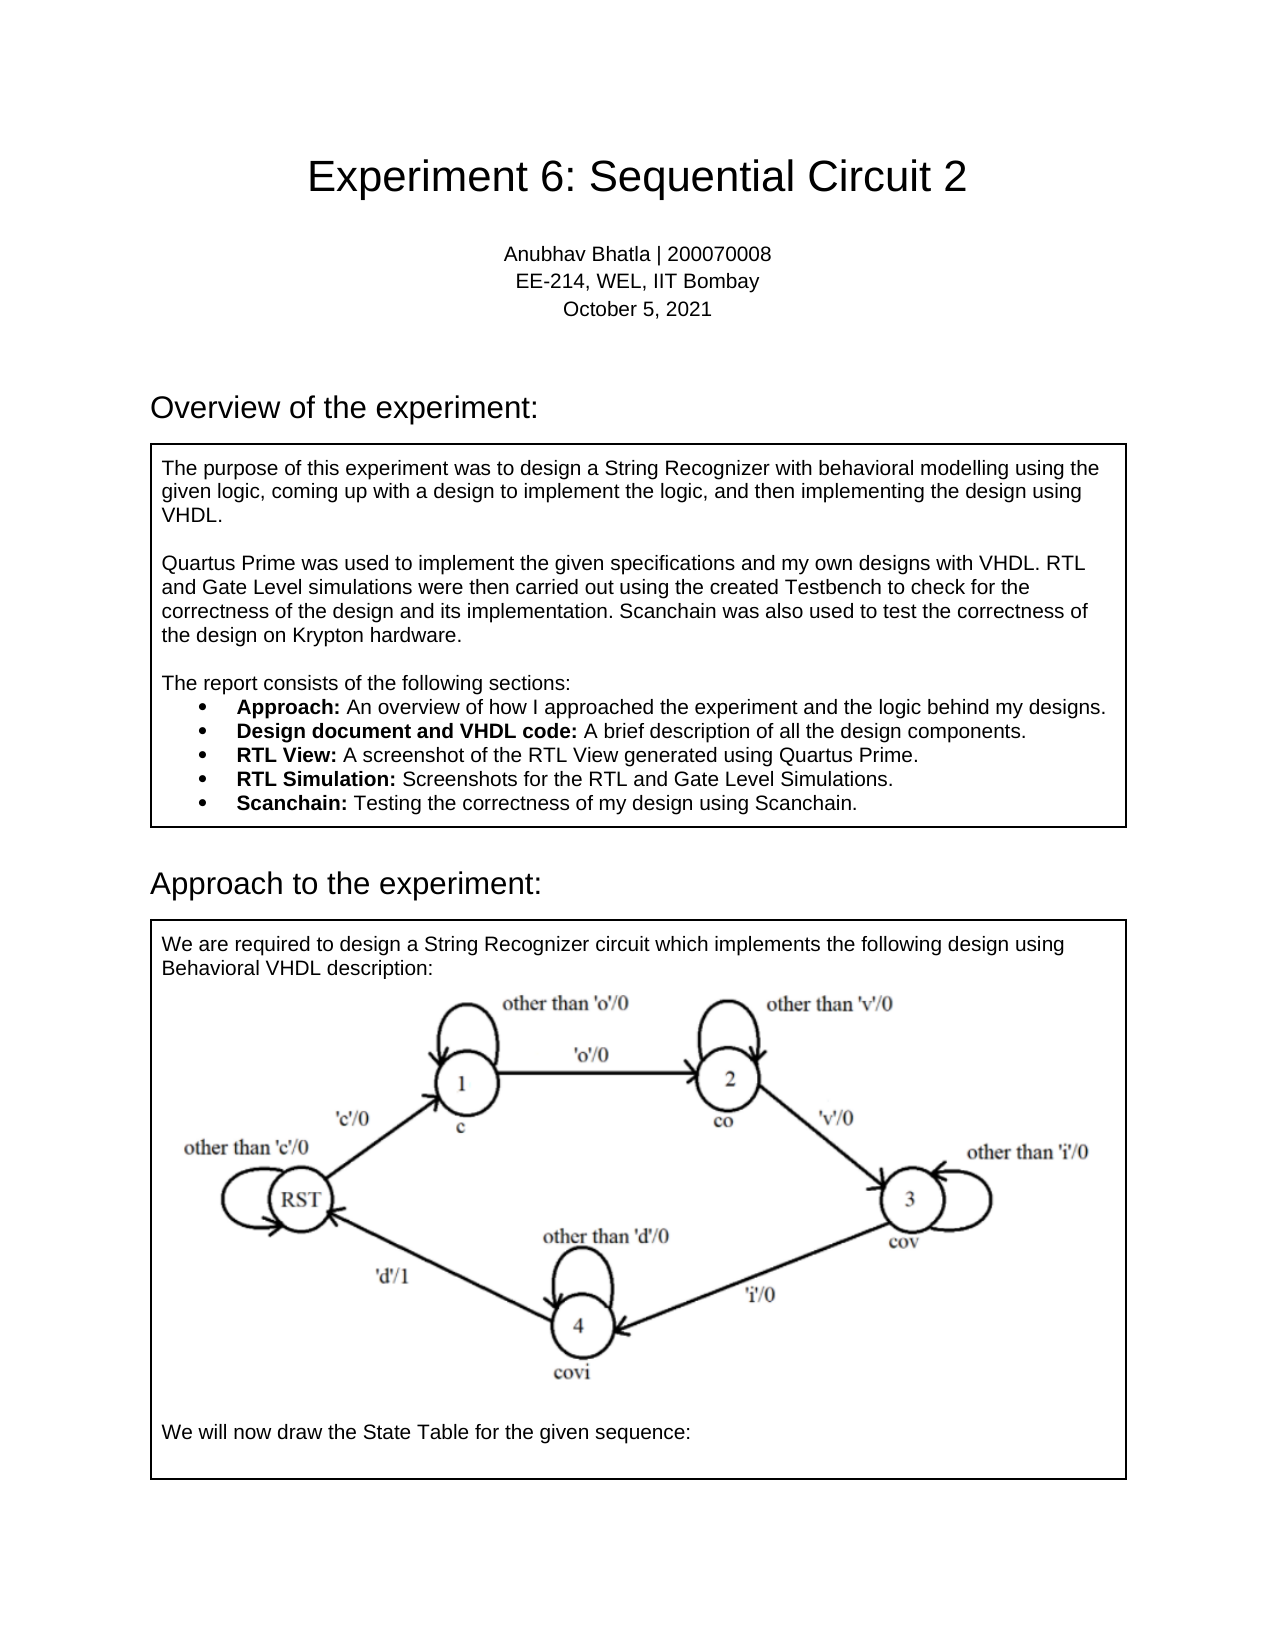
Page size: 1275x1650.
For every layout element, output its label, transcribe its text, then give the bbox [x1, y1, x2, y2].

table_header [152, 921, 1125, 1478]
subtitle Approach to the experiment: [150, 865, 1125, 901]
subtitle Overview of the experiment: [150, 389, 1125, 425]
picture [161, 979, 1116, 1396]
text October 5, 2021 [150, 297, 1125, 321]
title Experiment 6: Sequential Circuit 2 [150, 150, 1125, 200]
text EE-214, WEL, IIT Bombay [150, 269, 1125, 293]
table_header The purpose of this experiment was to design a String Recognizer with behavioral modelling using the given logic, coming up with a design to implement the logic, and then implementing the design using VHDL. Quartus Prime was used to implement the given specifications and my own designs with VHDL. RTL and Gate Level simulations were then carried out using the created Testbench to check for the correctness of the design and its implementation. Scanchain was also used to test the correctness of the design on Krypton hardware. The report consists of the following sections: Approach: An overview of how I approached the experiment and the logic behind my designs. Design document and VHDL code: A brief description of all the design components. RTL View: A screenshot of the RTL View generated using Quartus Prime. RTL Simulation: Screenshots for the RTL and Gate Level Simulations. Scanchain: Testing the correctness of my design using Scanchain. [152, 445, 1125, 826]
text Anubhav Bhatla | 200070008 [150, 242, 1125, 266]
